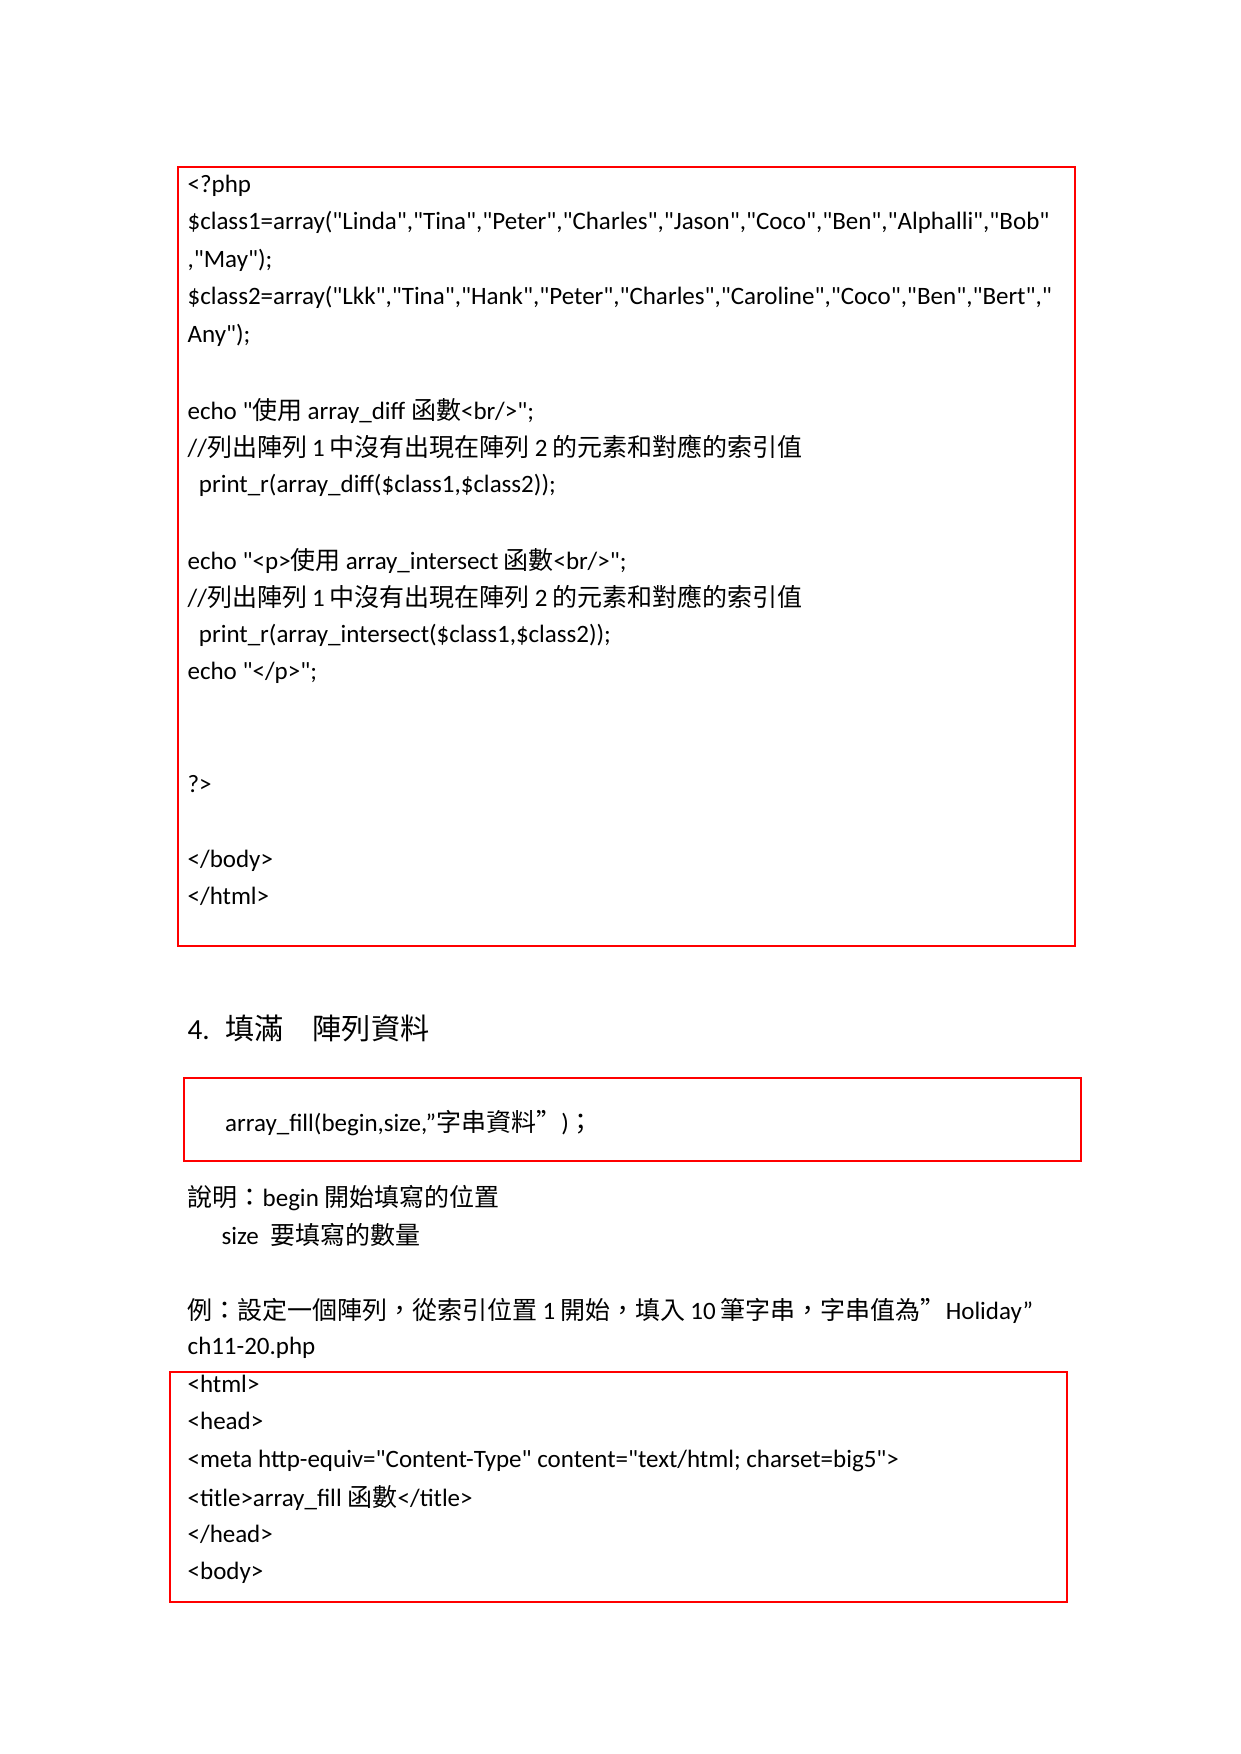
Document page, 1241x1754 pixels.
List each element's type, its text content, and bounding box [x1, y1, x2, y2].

text //列出陣列1中沒有出現在陣列2的元素和對應的索引值 [187, 577, 1053, 614]
text echo "<p>使用array_intersect函數<br/>"; [187, 539, 1053, 577]
text ?> [187, 764, 1053, 802]
text <meta http-equiv="Content-Type" content="text/html; charset=big5"> [187, 1439, 1053, 1477]
text <title>array_fill 函數</title> [187, 1477, 1053, 1514]
text array_fill(begin,size,”字串資料”)； [225, 1102, 1053, 1139]
text 例：設定一個陣列，從索引位置1開始，填入10筆字串，字串值為”Holiday” [187, 1289, 1053, 1327]
list 填滿 陣列資料 [187, 989, 1053, 1064]
text $class2=array("Lkk","Tina","Hank","Peter","Charles","Caroline","Coco","Ben","Bert","Any"); [187, 277, 1053, 352]
text <?php [187, 168, 1053, 202]
text </body> [187, 839, 1053, 877]
text echo "</p>"; [187, 652, 1053, 689]
text </head> [187, 1514, 1053, 1552]
text </html> [187, 877, 1053, 914]
text <head> [187, 1402, 1053, 1439]
text $class1=array("Linda","Tina","Peter","Charles","Jason","Coco","Ben","Alphalli","Bob","May"); [187, 202, 1053, 277]
text <html> [187, 1373, 1053, 1402]
text size 要填寫的數量 [187, 1214, 1053, 1252]
text 說明：begin 開始填寫的位置 [187, 1177, 1053, 1214]
text print_r(array_diff($class1,$class2)); [187, 464, 1053, 502]
text print_r(array_intersect($class1,$class2)); [187, 614, 1053, 652]
text <body> [187, 1552, 1053, 1589]
text //列出陣列1中沒有出現在陣列2的元素和對應的索引值 [187, 427, 1053, 464]
text ch11-20.php [187, 1327, 1053, 1364]
text echo "使用array_diff 函數<br/>"; [187, 389, 1053, 427]
